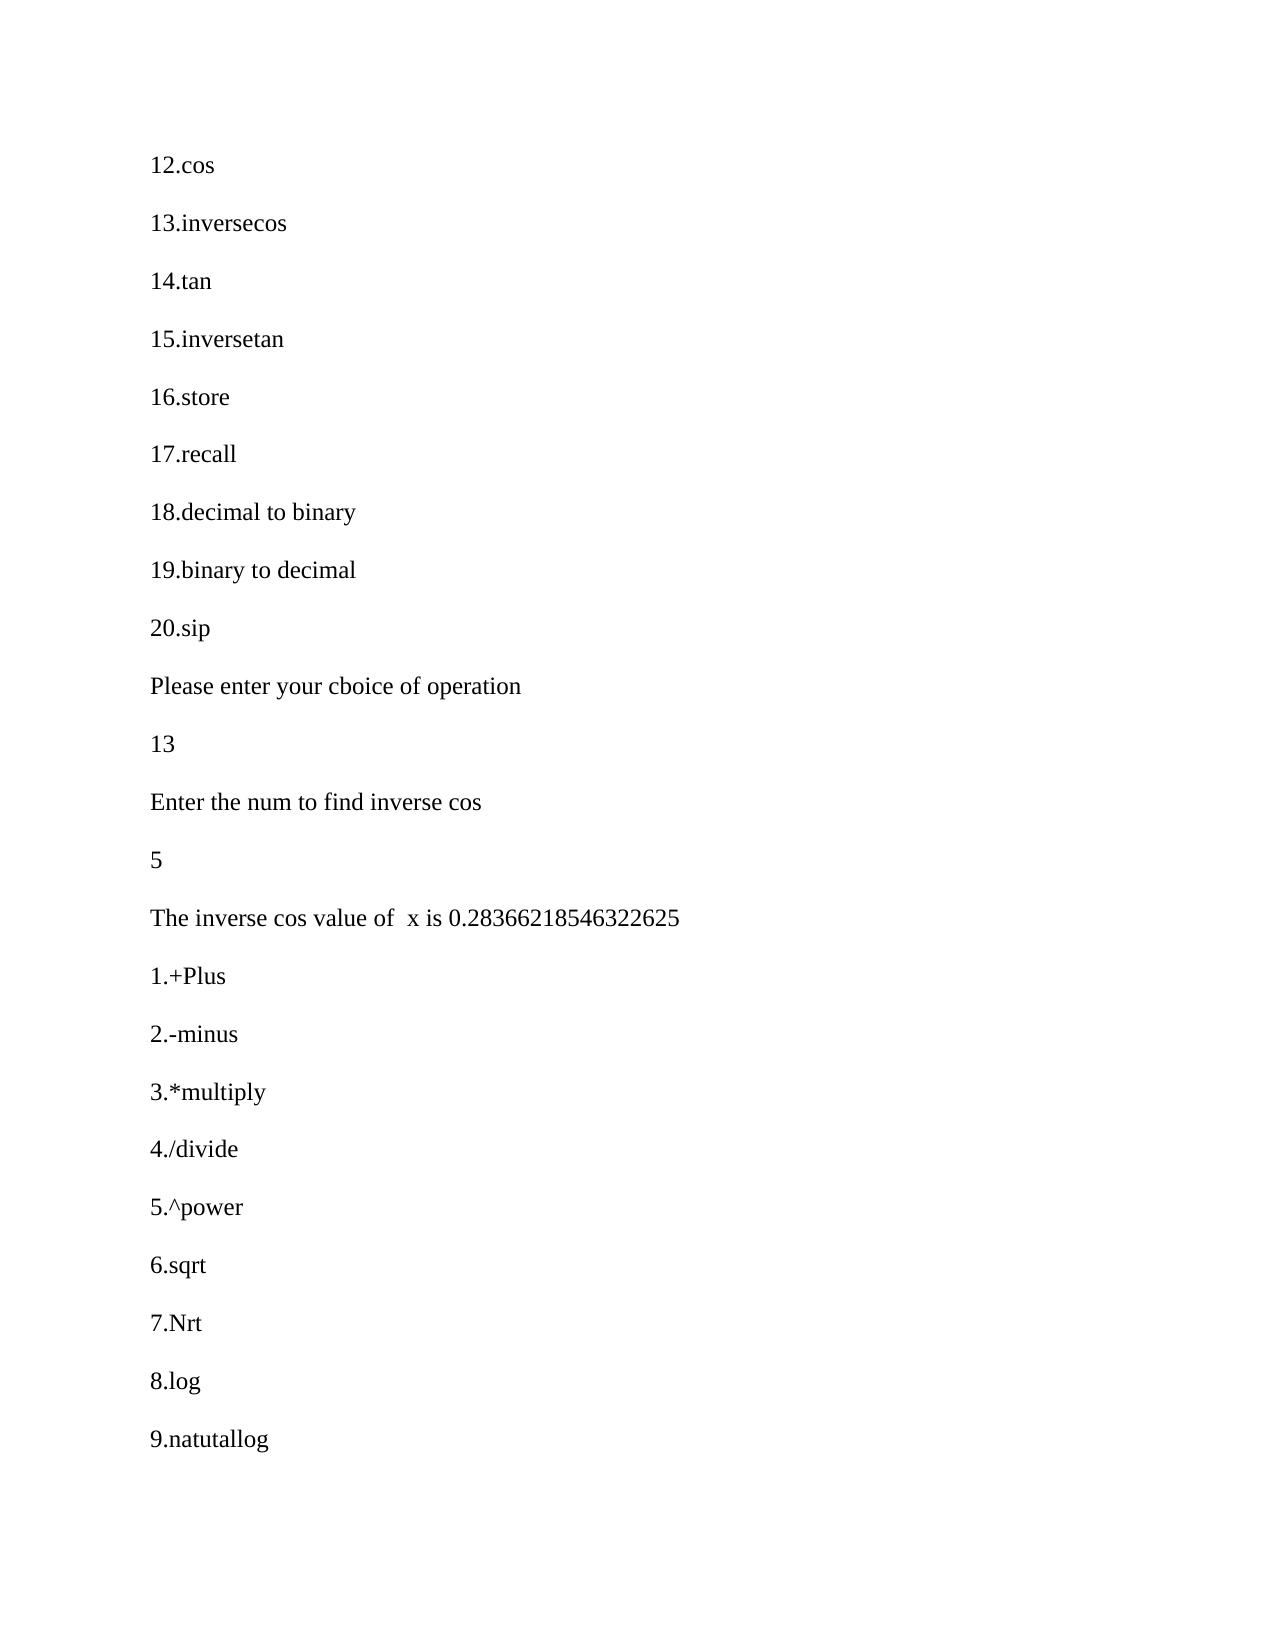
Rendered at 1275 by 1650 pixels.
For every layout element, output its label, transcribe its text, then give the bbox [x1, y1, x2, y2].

text 15.inversetan [150, 324, 1125, 352]
text 12.cos [150, 150, 1125, 179]
text 20.sip [150, 613, 1125, 642]
text 13.inversecos [150, 208, 1125, 237]
text Enter the num to find inverse cos [150, 787, 1125, 816]
text 18.decimal to binary [150, 497, 1125, 526]
text The inverse cos value of x is 0.28366218546322625 [150, 903, 1125, 932]
text 6.sqrt [150, 1250, 1125, 1279]
text 4./divide [150, 1134, 1125, 1163]
text 9.natutallog [150, 1424, 1125, 1453]
text 7.Nrt [150, 1308, 1125, 1337]
text 5 [150, 845, 1125, 874]
text Please enter your cboice of operation [150, 671, 1125, 700]
text 5.^power [150, 1192, 1125, 1221]
text 1.+Plus [150, 961, 1125, 989]
text 13 [150, 729, 1125, 758]
text 2.-minus [150, 1019, 1125, 1047]
text 3.*multiply [150, 1077, 1125, 1105]
text 16.store [150, 382, 1125, 410]
text 14.tan [150, 266, 1125, 294]
text 8.log [150, 1366, 1125, 1395]
text 17.recall [150, 439, 1125, 468]
text 19.binary to decimal [150, 555, 1125, 584]
